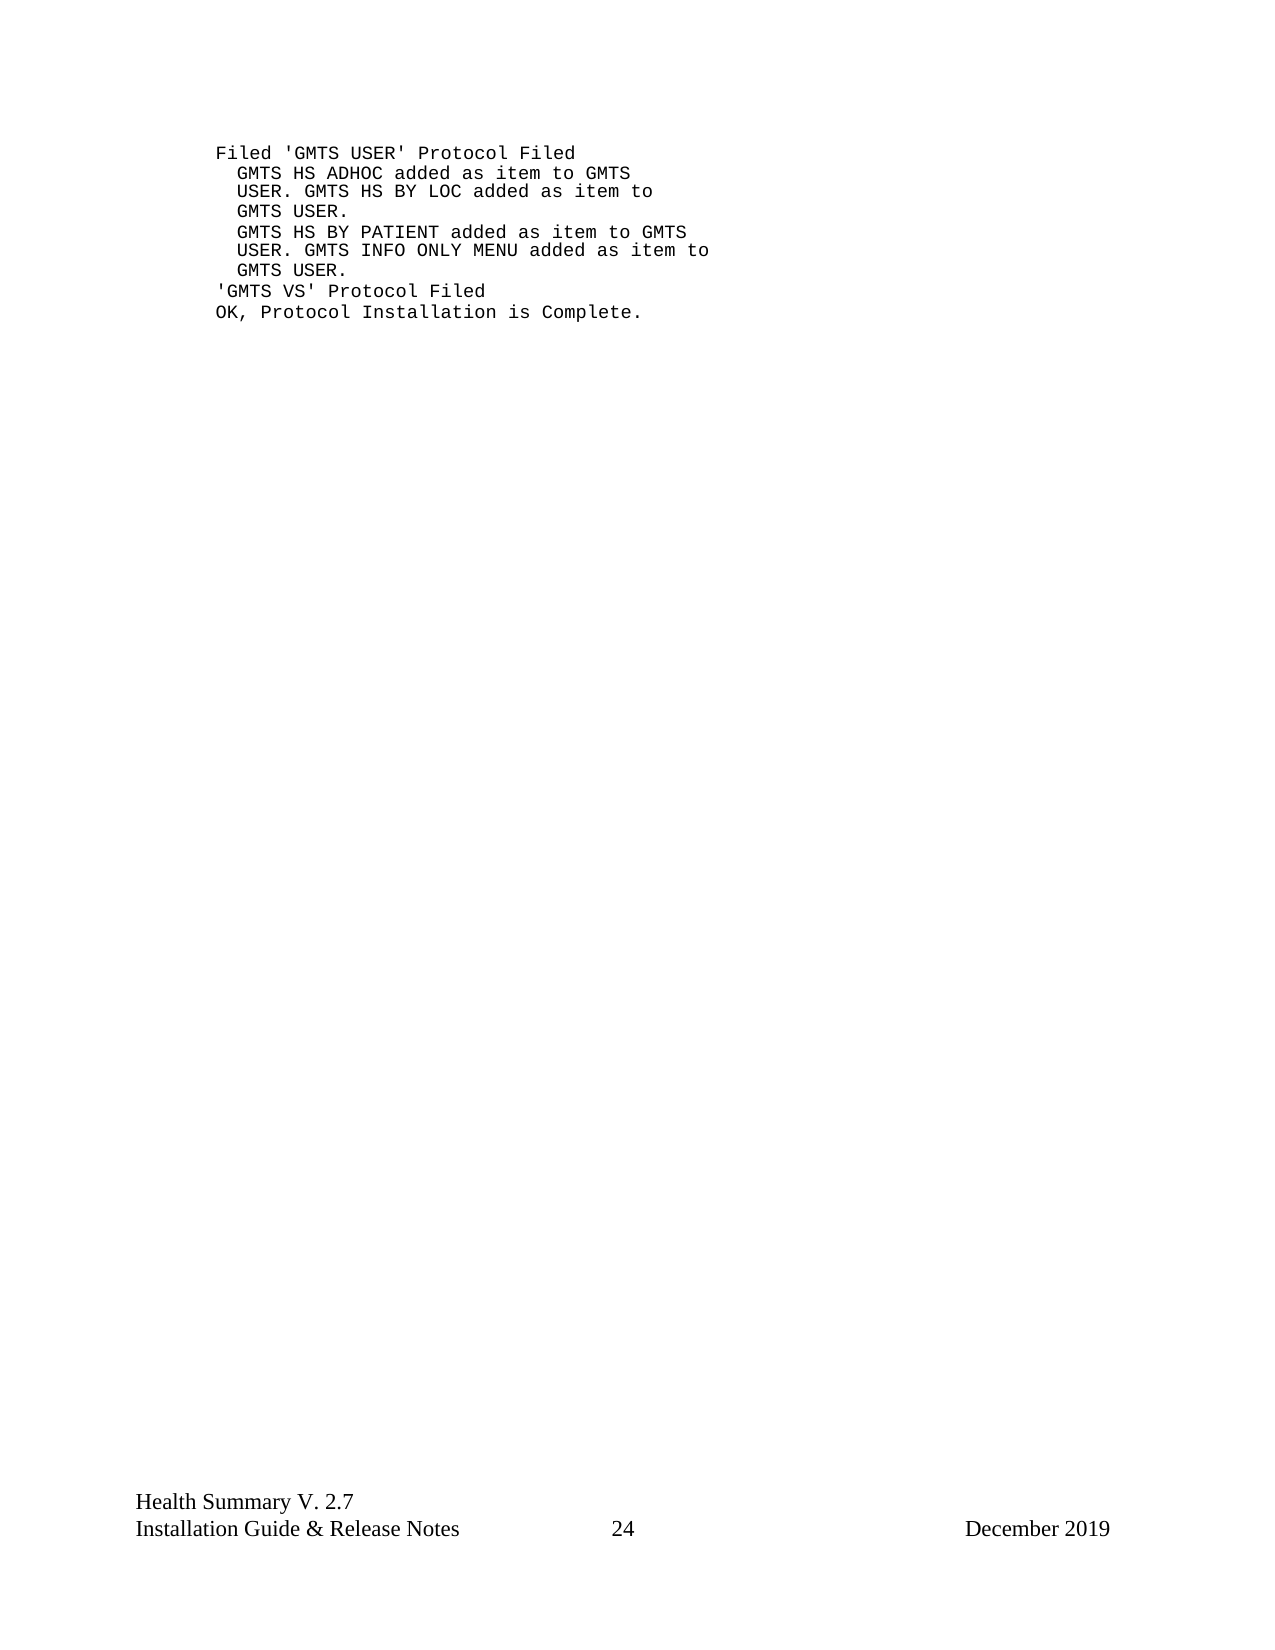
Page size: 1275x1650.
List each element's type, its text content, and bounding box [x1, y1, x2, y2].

text GMTS HS BY PATIENT added as item to GMTS USER. GMTS INFO ONLY MENU added as item to GMTS USER. [237, 223, 736, 282]
text OK, Protocol Installation is Complete. [215, 302, 1181, 322]
text 'GMTS VS' Protocol Filed [215, 282, 1181, 302]
text GMTS HS ADHOC added as item to GMTS USER. GMTS HS BY LOC added as item to GMTS USER. [237, 163, 683, 223]
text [215, 144, 577, 163]
